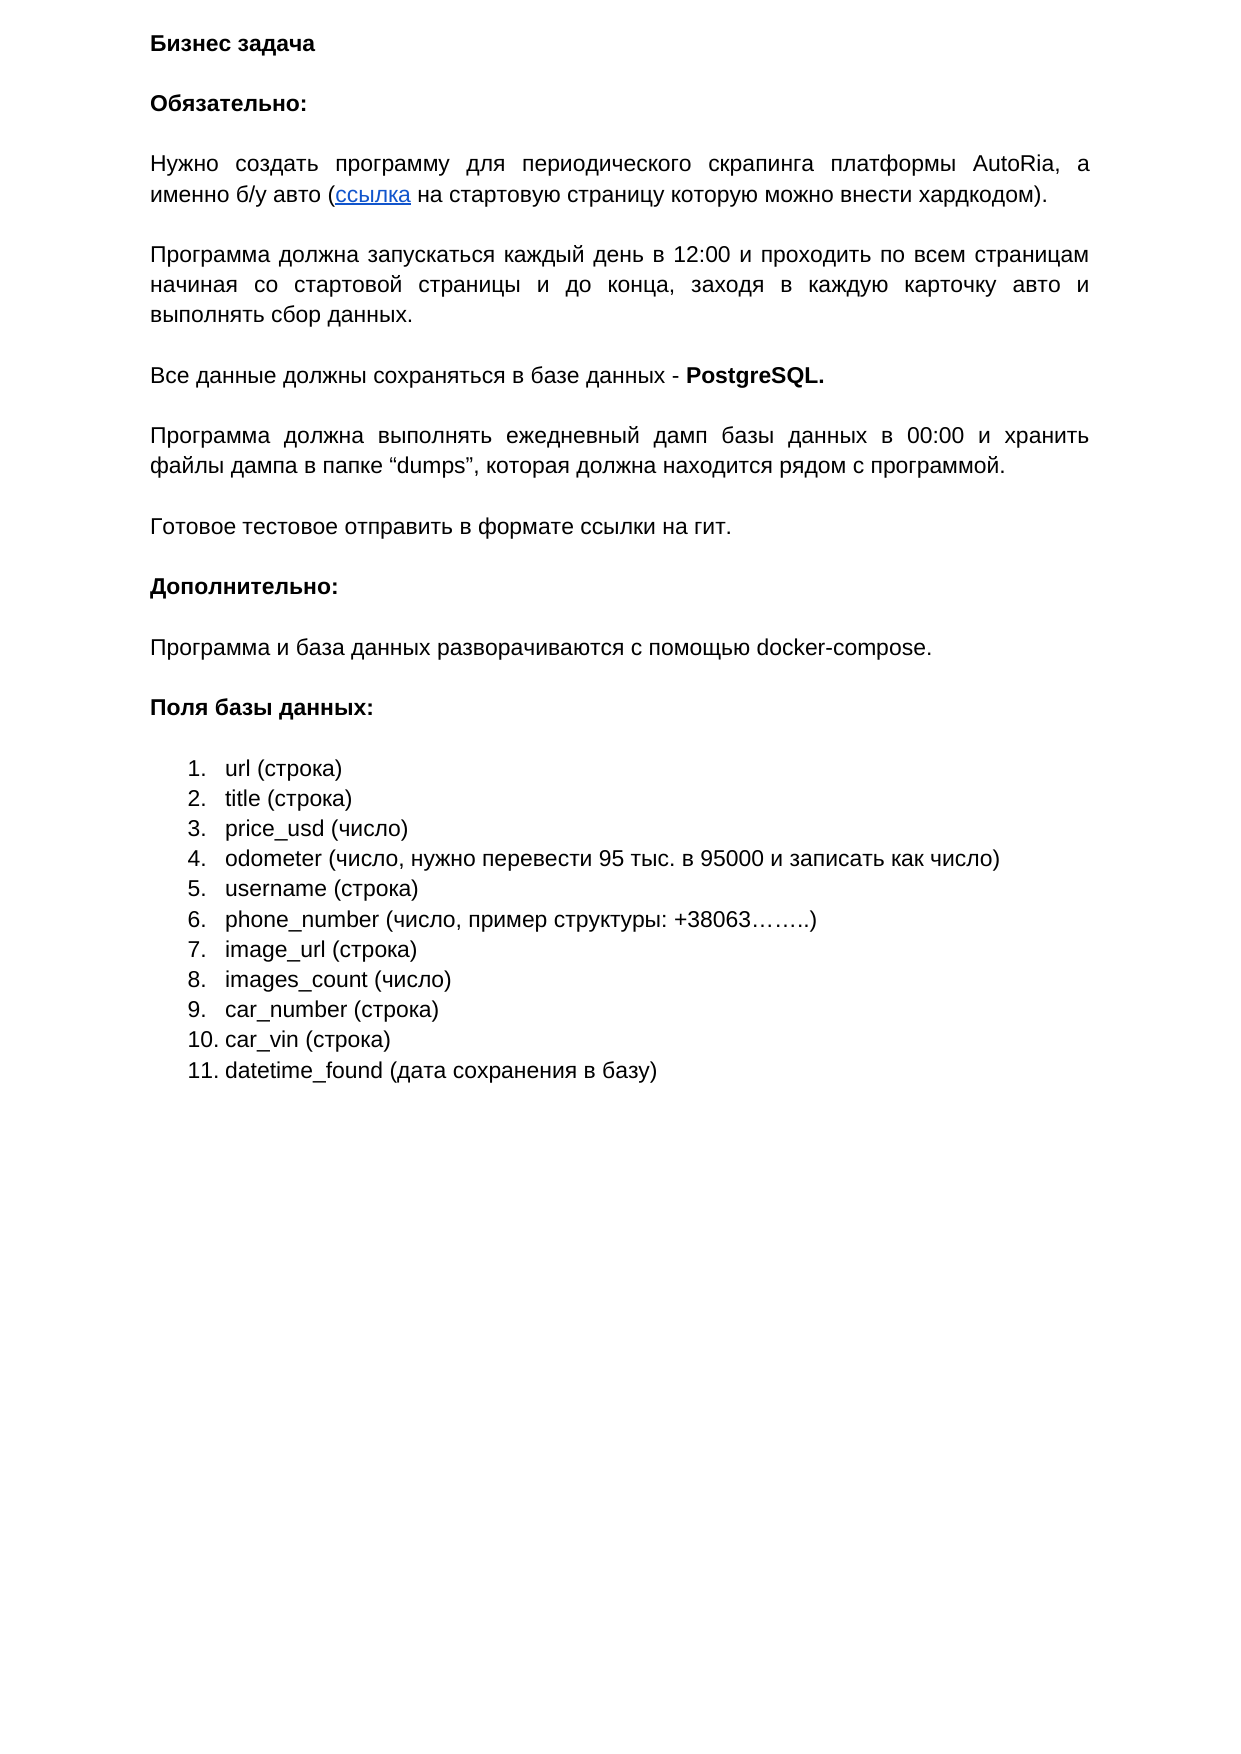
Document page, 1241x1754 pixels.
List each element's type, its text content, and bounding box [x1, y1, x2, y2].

text Все данные должны сохраняться в базе данных - PostgreSQL. [150, 362, 1090, 388]
list datetime_found (дата сохранения в базу) [187, 1057, 1090, 1083]
text Программа должна выполнять ежедневный дамп базы данных в 00:00 и хранить файлы дампа в папке “dumps”, которая должна находится рядом с программой. [150, 422, 1090, 479]
text Нужно создать программу для периодического скрапинга платформы AutoRia, а именно б/у авто (ссылка на стартовую страницу которую можно внести хардкодом). [150, 150, 1090, 207]
list phone_number (число, пример структуры: +38063……..) [187, 906, 1090, 932]
text Программа и база данных разворачиваются с помощью docker-compose. [150, 634, 1090, 660]
text Обязательно: [150, 90, 1090, 116]
list image_url (строка) [187, 936, 1090, 962]
list car_vin (строка) [187, 1026, 1090, 1053]
text Программа должна запускаться каждый день в 12:00 и проходить по всем страницам начиная со стартовой страницы и до конца, заходя в каждую карточку авто и выполнять сбор данных. [150, 241, 1090, 328]
list url (строка) [187, 754, 1090, 781]
list car_number (строка) [187, 996, 1090, 1022]
text Поля базы данных: [150, 694, 1090, 720]
list username (строка) [187, 875, 1090, 902]
list images_count (число) [187, 966, 1090, 992]
text Бизнес задача [150, 29, 1090, 56]
list odometer (число, нужно перевести 95 тыс. в 95000 и записать как число) [187, 845, 1090, 871]
list title (строка) [187, 785, 1090, 811]
text Готовое тестовое отправить в формате ссылки на гит. [150, 513, 1090, 539]
text Дополнительно: [150, 573, 1090, 599]
list price_usd (число) [187, 815, 1090, 841]
